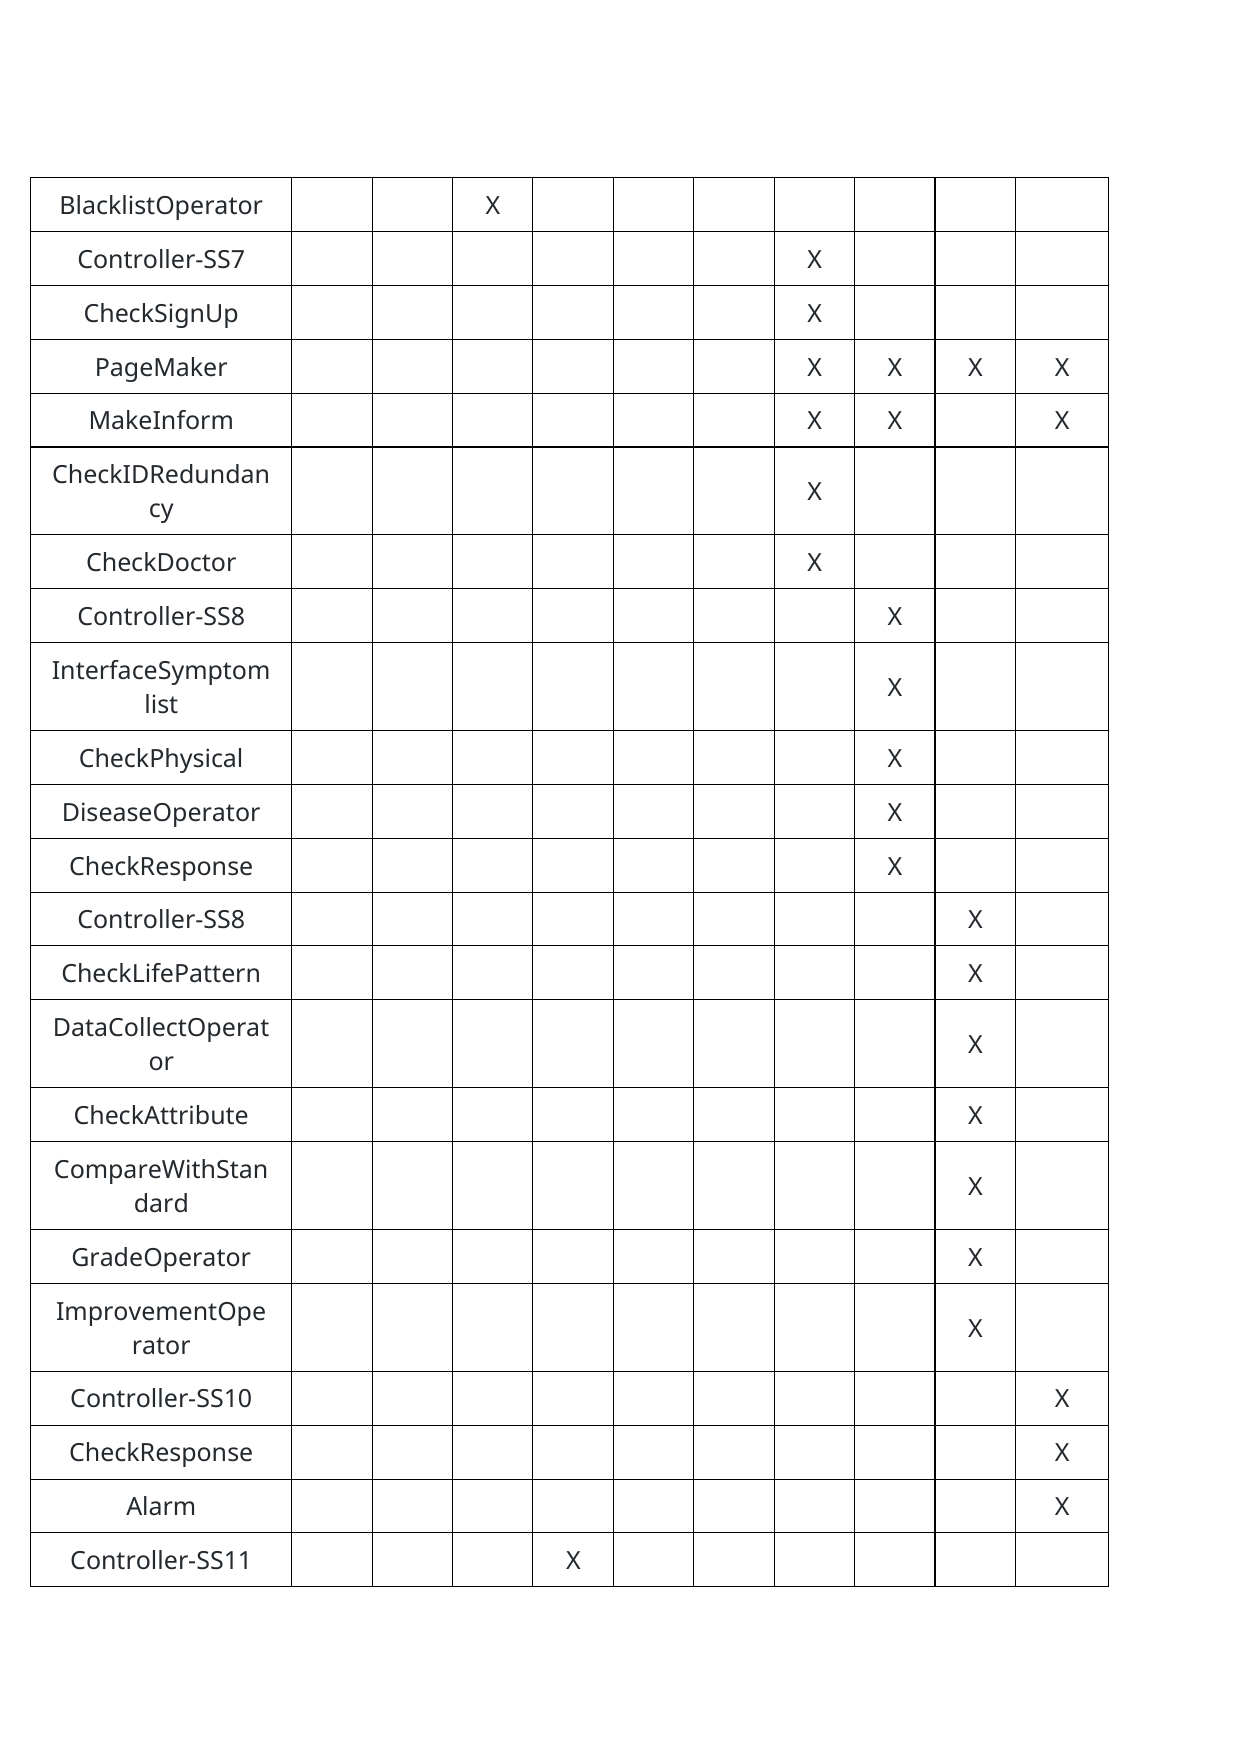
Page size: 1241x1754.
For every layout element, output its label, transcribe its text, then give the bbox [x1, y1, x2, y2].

table_cell [1016, 448, 1108, 534]
table_cell [292, 232, 372, 285]
table_cell [694, 1142, 774, 1229]
table_cell [775, 1480, 854, 1532]
table_cell X [936, 1000, 1015, 1087]
table_cell X [855, 839, 934, 892]
table_cell [694, 394, 774, 446]
table_cell [694, 643, 774, 730]
table_cell [775, 1533, 854, 1586]
table_cell CheckDoctor [31, 535, 291, 588]
table_cell PageMaker [31, 340, 291, 393]
table_cell [694, 286, 774, 339]
table_cell X [936, 1142, 1015, 1229]
table_cell [373, 448, 452, 534]
table_cell X [855, 589, 934, 642]
table_cell [936, 1480, 1015, 1532]
table_cell [292, 731, 372, 784]
table_cell X [855, 731, 934, 784]
table_cell [292, 839, 372, 892]
table_cell [936, 232, 1015, 285]
table_cell [533, 946, 613, 999]
table_cell [453, 785, 532, 838]
table_cell [694, 893, 774, 945]
table_cell X [775, 340, 854, 393]
table_cell X [855, 394, 934, 446]
table_cell [533, 1284, 613, 1371]
table_cell [614, 178, 693, 231]
table_cell X [1016, 394, 1108, 446]
table_cell [614, 946, 693, 999]
table_cell [775, 1000, 854, 1087]
table_cell [292, 1142, 372, 1229]
table_cell [373, 232, 452, 285]
table_cell [453, 1426, 532, 1478]
table_cell X [775, 394, 854, 446]
table_cell [694, 1372, 774, 1424]
table_cell [614, 1230, 693, 1283]
table_cell [614, 1480, 693, 1532]
table_cell [694, 589, 774, 642]
table_cell [373, 1426, 452, 1478]
table_cell [936, 785, 1015, 838]
table_cell [936, 589, 1015, 642]
table_cell CompareWithStandard [31, 1142, 291, 1229]
table_cell [936, 535, 1015, 588]
table_cell [775, 1284, 854, 1371]
table_cell [533, 1088, 613, 1141]
table_cell [453, 286, 532, 339]
table_cell Controller-SS8 [31, 893, 291, 945]
table_cell CheckPhysical [31, 731, 291, 784]
table_cell Controller-SS8 [31, 589, 291, 642]
table_cell [453, 535, 532, 588]
table_cell [855, 946, 934, 999]
table_cell [292, 1533, 372, 1586]
table_cell [373, 1533, 452, 1586]
table_cell [533, 232, 613, 285]
table_cell [936, 394, 1015, 446]
table_cell [614, 1088, 693, 1141]
table_cell [533, 394, 613, 446]
table_cell [453, 839, 532, 892]
table_cell X [453, 178, 532, 231]
table_cell [775, 589, 854, 642]
table_cell [373, 1000, 452, 1087]
table_cell X [936, 1088, 1015, 1141]
table_cell [1016, 232, 1108, 285]
table_cell [453, 394, 532, 446]
table_cell X [936, 340, 1015, 393]
table_cell [614, 448, 693, 534]
table_cell [533, 1372, 613, 1424]
table_cell [936, 1533, 1015, 1586]
table_cell [533, 731, 613, 784]
table_cell [453, 448, 532, 534]
table_cell [855, 1000, 934, 1087]
table_cell [614, 643, 693, 730]
table_cell X [936, 1284, 1015, 1371]
table_cell DiseaseOperator [31, 785, 291, 838]
table_cell [694, 785, 774, 838]
table_cell [1016, 1088, 1108, 1141]
table_cell [533, 589, 613, 642]
table_cell [292, 394, 372, 446]
table_cell [855, 1284, 934, 1371]
table_cell [694, 178, 774, 231]
table_cell [292, 340, 372, 393]
table_cell [855, 1372, 934, 1424]
table_cell [936, 448, 1015, 534]
table_cell MakeInform [31, 394, 291, 446]
table_cell ImprovementOperator [31, 1284, 291, 1371]
table_cell [373, 178, 452, 231]
table_cell [1016, 589, 1108, 642]
table_cell X [775, 448, 854, 534]
table_cell GradeOperator [31, 1230, 291, 1283]
table_cell [533, 1000, 613, 1087]
table_cell [936, 839, 1015, 892]
table_cell [614, 286, 693, 339]
table_cell [614, 1533, 693, 1586]
table_cell [936, 643, 1015, 730]
table_cell [292, 448, 372, 534]
table_cell [533, 286, 613, 339]
table_cell [1016, 1533, 1108, 1586]
table_cell [775, 1088, 854, 1141]
table_cell [453, 1284, 532, 1371]
table_cell [292, 286, 372, 339]
table_cell [453, 340, 532, 393]
table_cell [533, 448, 613, 534]
table_cell [1016, 839, 1108, 892]
table_cell [533, 893, 613, 945]
table_cell InterfaceSymptomlist [31, 643, 291, 730]
table_cell [694, 1000, 774, 1087]
table_cell CheckResponse [31, 1426, 291, 1478]
table_cell [373, 286, 452, 339]
table_cell [1016, 946, 1108, 999]
table_cell [373, 589, 452, 642]
table_cell [373, 785, 452, 838]
table_cell [936, 731, 1015, 784]
table_cell [373, 394, 452, 446]
table_cell [855, 1088, 934, 1141]
table_cell X [775, 535, 854, 588]
table_cell X [936, 1230, 1015, 1283]
table_cell [694, 232, 774, 285]
table_cell [373, 1372, 452, 1424]
table_cell [533, 1230, 613, 1283]
table_cell [533, 1426, 613, 1478]
table_cell [775, 893, 854, 945]
table_cell [373, 1142, 452, 1229]
table_cell [373, 340, 452, 393]
table_cell [614, 1142, 693, 1229]
table_cell [292, 535, 372, 588]
table_cell [775, 1230, 854, 1283]
table_cell [614, 394, 693, 446]
table_cell Controller-SS11 [31, 1533, 291, 1586]
table_cell X [936, 893, 1015, 945]
table_cell [1016, 785, 1108, 838]
table_cell [292, 893, 372, 945]
table_cell [1016, 535, 1108, 588]
table_cell [373, 643, 452, 730]
table_cell [694, 1284, 774, 1371]
table_cell CheckLifePattern [31, 946, 291, 999]
table_cell [453, 1533, 532, 1586]
table_cell [373, 1480, 452, 1532]
table_cell CheckAttribute [31, 1088, 291, 1141]
table_cell [453, 232, 532, 285]
table_cell [936, 286, 1015, 339]
table_cell [936, 1372, 1015, 1424]
table_cell [453, 1142, 532, 1229]
table_cell X [855, 340, 934, 393]
table_cell [373, 1088, 452, 1141]
table_cell [694, 1230, 774, 1283]
table_cell [855, 893, 934, 945]
table_cell [1016, 286, 1108, 339]
table_cell [614, 785, 693, 838]
table_cell X [1016, 1426, 1108, 1478]
table_cell [614, 731, 693, 784]
table_cell [1016, 178, 1108, 231]
table_cell [373, 535, 452, 588]
table_cell [694, 1533, 774, 1586]
table_cell [855, 1142, 934, 1229]
table_cell X [775, 232, 854, 285]
table_cell [775, 946, 854, 999]
table_cell [694, 448, 774, 534]
table_cell CheckResponse [31, 839, 291, 892]
table_cell [936, 178, 1015, 231]
table_cell [855, 1426, 934, 1478]
table_cell [292, 1426, 372, 1478]
table_cell [292, 643, 372, 730]
table_cell X [936, 946, 1015, 999]
table_cell [533, 340, 613, 393]
table_cell [694, 1088, 774, 1141]
table_cell [453, 1000, 532, 1087]
table_cell [614, 232, 693, 285]
table_cell X [533, 1533, 613, 1586]
table_cell [694, 1480, 774, 1532]
table_cell [775, 1372, 854, 1424]
table_cell [453, 946, 532, 999]
table_cell [533, 839, 613, 892]
table_cell [1016, 731, 1108, 784]
table_cell [614, 1284, 693, 1371]
table_cell [614, 1426, 693, 1478]
table_cell [614, 535, 693, 588]
table_cell [694, 839, 774, 892]
table_cell [1016, 1284, 1108, 1371]
table_cell [453, 643, 532, 730]
table_cell [855, 448, 934, 534]
table_cell X [855, 643, 934, 730]
table_cell [373, 946, 452, 999]
table_cell [694, 731, 774, 784]
table_cell [775, 731, 854, 784]
table_cell [533, 1142, 613, 1229]
table_cell X [1016, 1480, 1108, 1532]
table_cell [292, 1284, 372, 1371]
table_cell [292, 1372, 372, 1424]
table_cell [533, 535, 613, 588]
table_cell [292, 1230, 372, 1283]
table_cell Controller-SS10 [31, 1372, 291, 1424]
table_cell [453, 1230, 532, 1283]
table_cell [1016, 1230, 1108, 1283]
table_cell [694, 535, 774, 588]
table_cell [614, 1372, 693, 1424]
table_cell [614, 589, 693, 642]
table_cell [292, 589, 372, 642]
table_cell [614, 839, 693, 892]
table_cell [775, 1426, 854, 1478]
table_cell [533, 785, 613, 838]
table_cell [453, 1088, 532, 1141]
table_cell [614, 1000, 693, 1087]
table_cell [775, 1142, 854, 1229]
table_cell CheckSignUp [31, 286, 291, 339]
table_cell [533, 1480, 613, 1532]
table_cell [855, 1533, 934, 1586]
table_cell [533, 178, 613, 231]
table_cell [373, 1230, 452, 1283]
table_cell [453, 731, 532, 784]
table_cell [292, 785, 372, 838]
table_cell [936, 1426, 1015, 1478]
table_cell X [775, 286, 854, 339]
table_cell BlacklistOperator [31, 178, 291, 231]
table_cell DataCollectOperator [31, 1000, 291, 1087]
table_cell Controller-SS7 [31, 232, 291, 285]
table_cell [292, 946, 372, 999]
table_cell [292, 1000, 372, 1087]
table_cell [775, 643, 854, 730]
table_cell [694, 1426, 774, 1478]
table_cell [533, 643, 613, 730]
table_cell [292, 1088, 372, 1141]
table_cell [373, 1284, 452, 1371]
table_cell [855, 286, 934, 339]
table_cell [453, 1372, 532, 1424]
table_cell [775, 178, 854, 231]
table_cell [855, 178, 934, 231]
table_cell [453, 589, 532, 642]
table_cell [855, 232, 934, 285]
table_cell [1016, 643, 1108, 730]
table_cell [1016, 893, 1108, 945]
table_cell [614, 893, 693, 945]
table_cell [775, 839, 854, 892]
table_cell [373, 839, 452, 892]
table_cell [855, 1480, 934, 1532]
table_cell [1016, 1142, 1108, 1229]
table_cell [614, 340, 693, 393]
table_cell [453, 893, 532, 945]
table_cell [775, 785, 854, 838]
table_cell [855, 535, 934, 588]
table_cell [694, 946, 774, 999]
table_cell [292, 1480, 372, 1532]
table_cell Alarm [31, 1480, 291, 1532]
table_cell [373, 893, 452, 945]
table_cell [855, 1230, 934, 1283]
table_cell [292, 178, 372, 231]
table_cell CheckIDRedundancy [31, 448, 291, 534]
table_cell X [1016, 1372, 1108, 1424]
table_cell [453, 1480, 532, 1532]
table_cell [694, 340, 774, 393]
table_cell [1016, 1000, 1108, 1087]
table_cell [373, 731, 452, 784]
table_cell X [1016, 340, 1108, 393]
table_cell X [855, 785, 934, 838]
